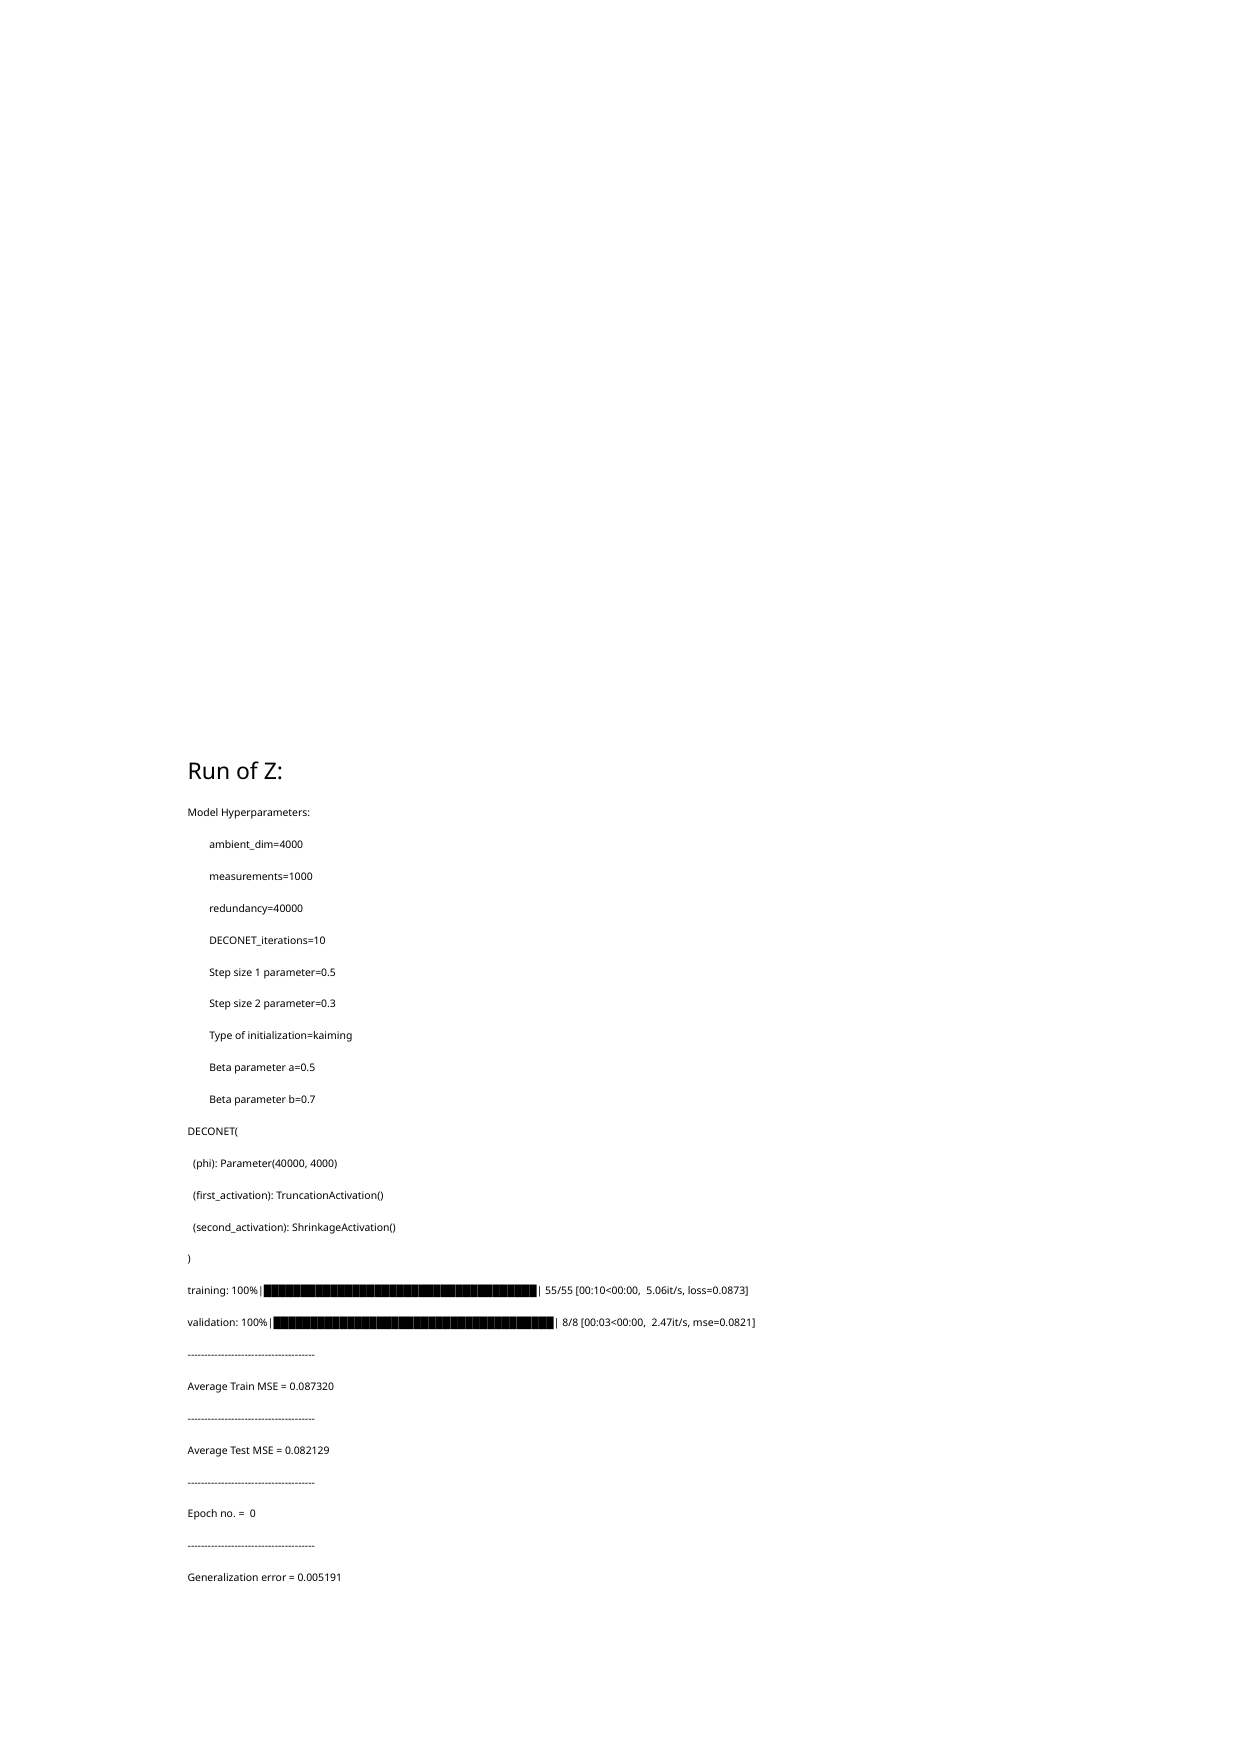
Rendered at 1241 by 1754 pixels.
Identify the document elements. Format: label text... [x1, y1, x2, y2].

text redundancy=40000 [187, 901, 1053, 915]
text Beta parameter b=0.7 [187, 1092, 1053, 1106]
text Step size 1 parameter=0.5 [187, 965, 1053, 979]
text Average Test MSE = 0.082129 [187, 1443, 1053, 1457]
text (second_activation): ShrinkageActivation() [187, 1220, 1053, 1234]
text (first_activation): TruncationActivation() [187, 1188, 1053, 1202]
text -------------------------------------- [187, 1347, 1053, 1361]
text Average Train MSE = 0.087320 [187, 1379, 1053, 1393]
text Model Hyperparameters: [187, 805, 1053, 819]
text DECONET_iterations=10 [187, 933, 1053, 947]
text Step size 2 parameter=0.3 [187, 997, 1053, 1011]
text -------------------------------------- [187, 1538, 1053, 1553]
text -------------------------------------- [187, 1411, 1053, 1425]
text ) [187, 1252, 1053, 1266]
text Run of Z: [187, 755, 1053, 786]
text measurements=1000 [187, 869, 1053, 883]
text validation: 100%|██████████████████████████████████████| 8/8 [00:03<00:00, 2.47it/s, mse=0.0821] [187, 1315, 1053, 1329]
text training: 100%|█████████████████████████████████████| 55/55 [00:10<00:00, 5.06it/s, loss=0.0873] [187, 1283, 1053, 1298]
text DECONET( [187, 1124, 1053, 1138]
text -------------------------------------- [187, 1475, 1053, 1489]
text Epoch no. = 0 [187, 1507, 1053, 1521]
text (phi): Parameter(40000, 4000) [187, 1156, 1053, 1170]
text ambient_dim=4000 [187, 837, 1053, 851]
text Generalization error = 0.005191 [187, 1570, 1053, 1584]
text Beta parameter a=0.5 [187, 1060, 1053, 1074]
text Type of initialization=kaiming [187, 1028, 1053, 1043]
